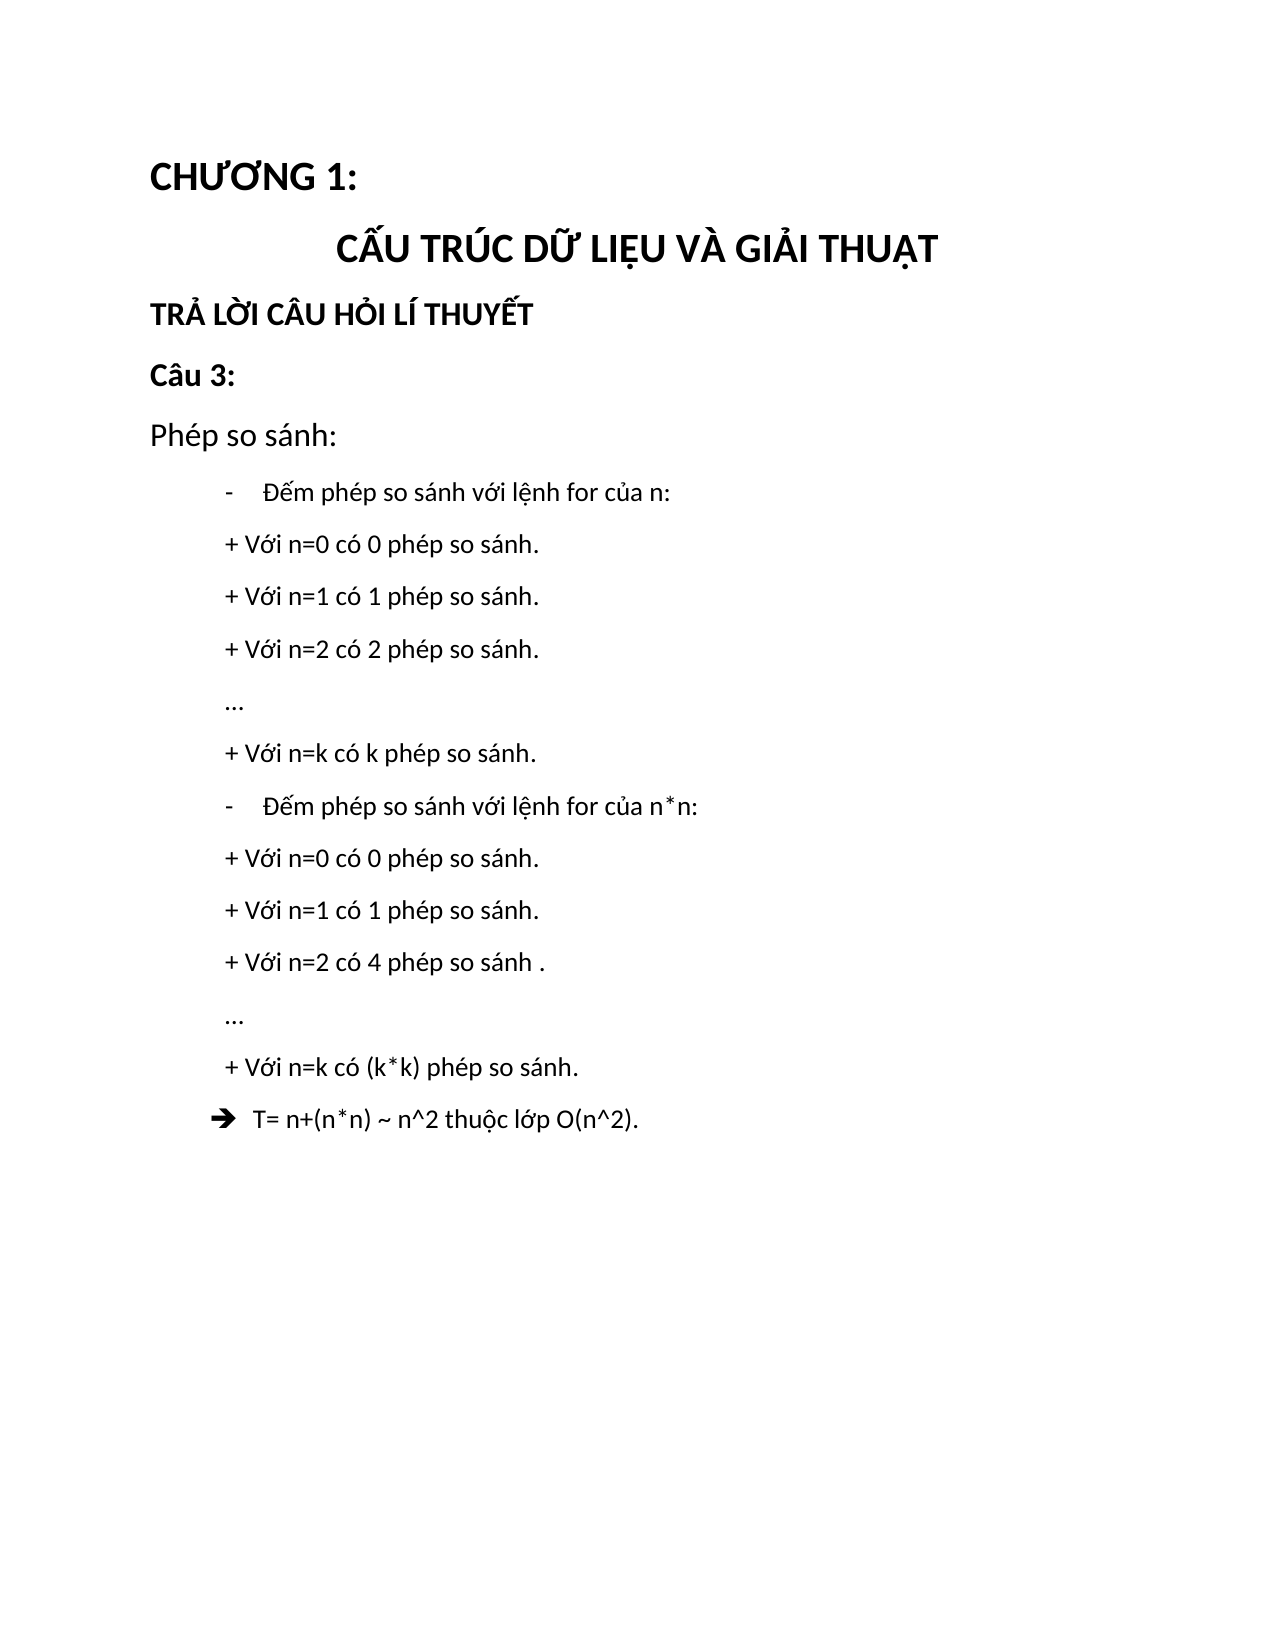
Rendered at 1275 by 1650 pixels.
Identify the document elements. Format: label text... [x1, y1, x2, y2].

text + Với n=2 có 2 phép so sánh. [150, 632, 1125, 665]
list T= n+(n*n) ~ n^2 thuộc lớp O(n^2). [209, 1102, 1125, 1136]
list Đếm phép so sánh với lệnh for của n*n: [225, 789, 1125, 822]
text … [150, 684, 1125, 717]
text … [150, 998, 1125, 1031]
text CHƯƠNG 1: [150, 150, 1125, 201]
text + Với n=k có k phép so sánh. [150, 736, 1125, 769]
text + Với n=1 có 1 phép so sánh. [150, 893, 1125, 926]
text + Với n=0 có 0 phép so sánh. [150, 527, 1125, 560]
text + Với n=k có (k*k) phép so sánh. [150, 1050, 1125, 1083]
text Câu 3: [150, 354, 1125, 394]
text + Với n=2 có 4 phép so sánh . [150, 946, 1125, 979]
text CẤU TRÚC DỮ LIỆU VÀ GIẢI THUẬT [150, 222, 1125, 272]
text + Với n=0 có 0 phép so sánh. [150, 841, 1125, 874]
text + Với n=1 có 1 phép so sánh. [150, 579, 1125, 613]
text Phép so sánh: [150, 414, 1125, 455]
list Đếm phép so sánh với lệnh for của n: [225, 475, 1125, 508]
text TRẢ LỜI CÂU HỎI LÍ THUYẾT [150, 293, 1125, 334]
